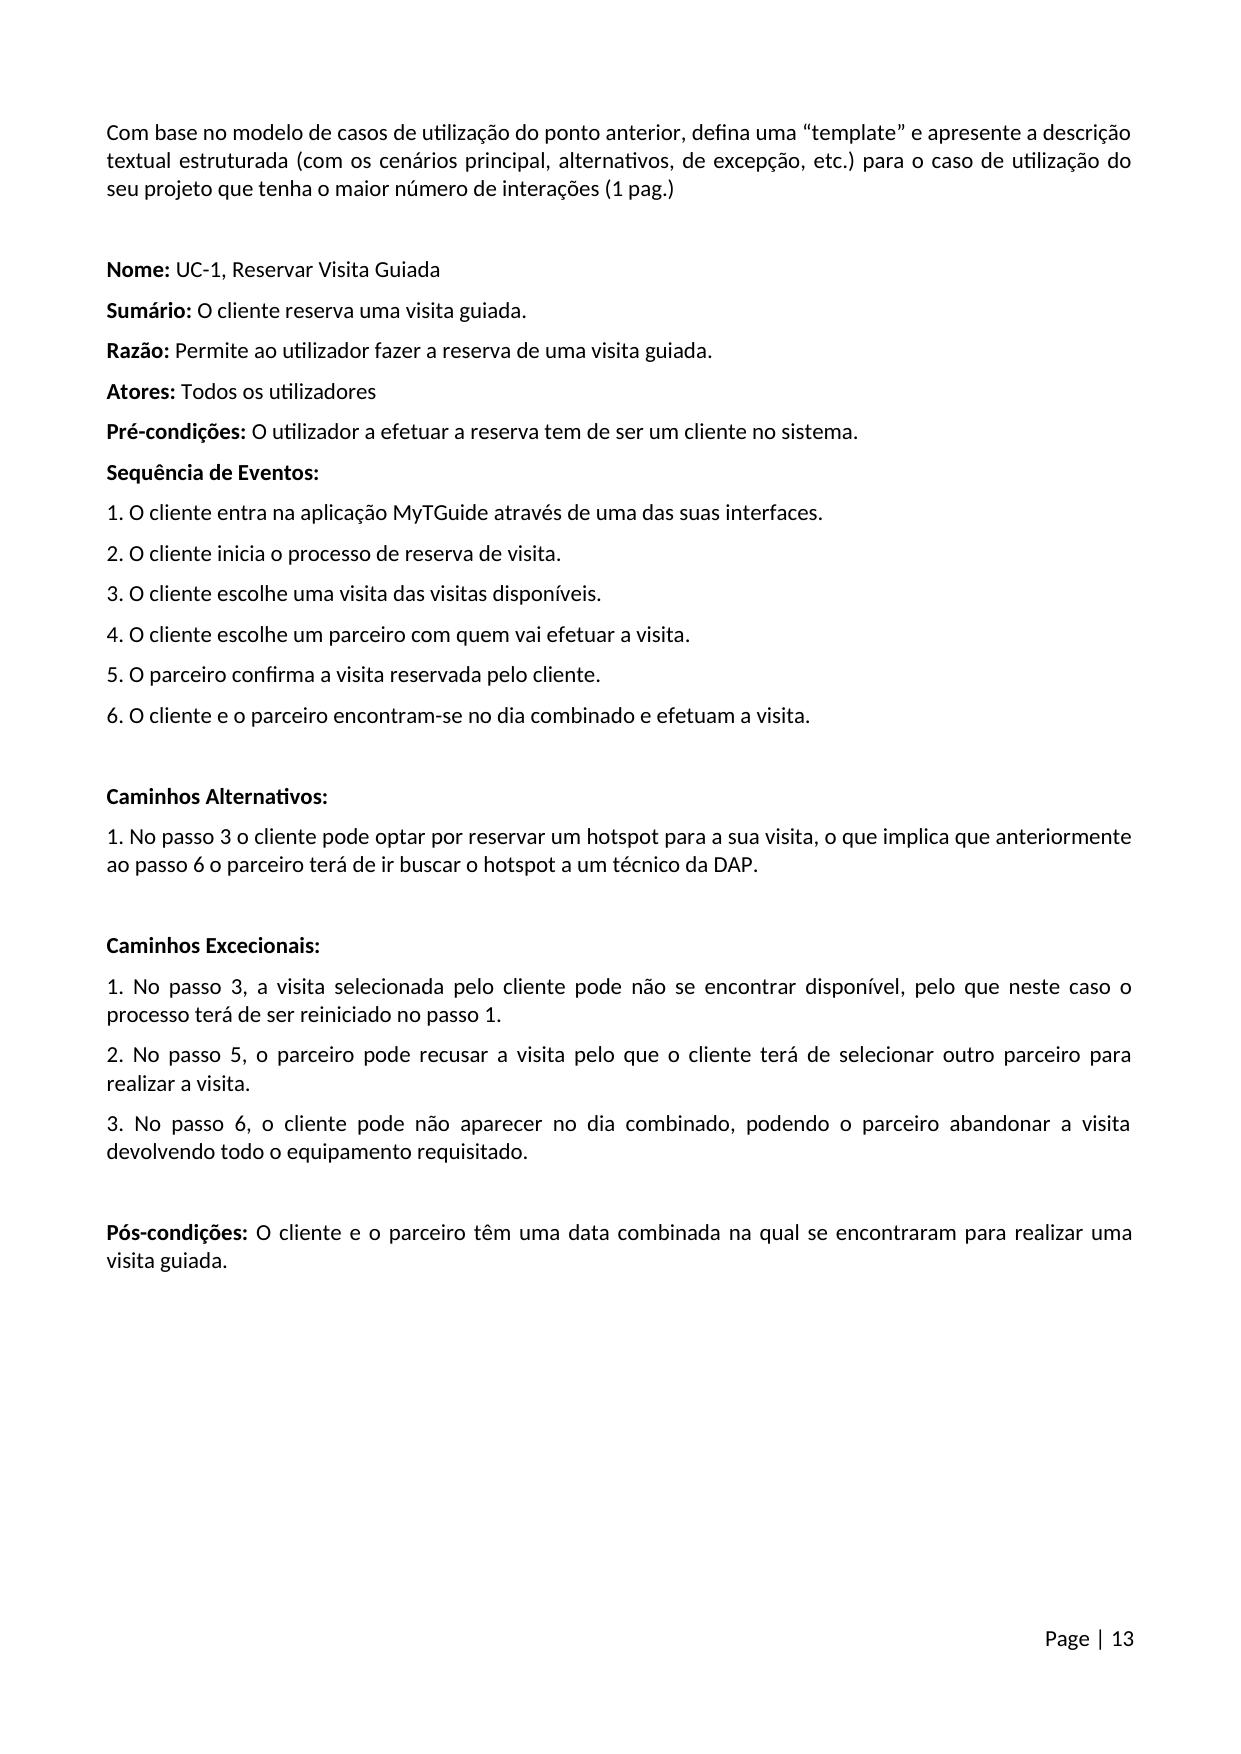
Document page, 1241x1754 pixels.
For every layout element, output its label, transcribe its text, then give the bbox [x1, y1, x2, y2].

text Nome: UC-1, Reservar Visita Guiada [106, 255, 1134, 283]
text Caminhos Excecionais: [106, 932, 1134, 959]
text Atores: Todos os utilizadores [106, 377, 1134, 405]
text Sequência de Eventos: [106, 458, 1134, 486]
text 1. O cliente entra na aplicação MyTGuide através de uma das suas interfaces. [106, 498, 1134, 526]
text Pré-condições: O utilizador a efetuar a reserva tem de ser um cliente no sistema. [106, 417, 1134, 445]
text 1. No passo 3, a visita selecionada pelo cliente pode não se encontrar disponível, pelo que neste caso o processo terá de ser reiniciado no passo 1. [106, 972, 1134, 1028]
text Caminhos Alternativos: [106, 782, 1134, 810]
text Razão: Permite ao utilizador fazer a reserva de uma visita guiada. [106, 336, 1134, 364]
text 3. O cliente escolhe uma visita das visitas disponíveis. [106, 579, 1134, 607]
text 6. O cliente e o parceiro encontram-se no dia combinado e efetuam a visita. [106, 701, 1134, 729]
text 1. No passo 3 o cliente pode optar por reservar um hotspot para a sua visita, o que implica que anteriormente ao passo 6 o parceiro terá de ir buscar o hotspot a um técnico da DAP. [106, 822, 1134, 878]
text 4. O cliente escolhe um parceiro com quem vai efetuar a visita. [106, 620, 1134, 648]
text 2. O cliente inicia o processo de reserva de visita. [106, 539, 1134, 567]
text 5. O parceiro confirma a visita reservada pelo cliente. [106, 660, 1134, 688]
text Sumário: O cliente reserva uma visita guiada. [106, 296, 1134, 324]
text 2. No passo 5, o parceiro pode recusar a visita pelo que o cliente terá de selecionar outro parceiro para realizar a visita. [106, 1041, 1134, 1097]
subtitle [106, 118, 1134, 202]
text 3. No passo 6, o cliente pode não aparecer no dia combinado, podendo o parceiro abandonar a visita devolvendo todo o equipamento requisitado. [106, 1109, 1134, 1165]
text Pós-condições: O cliente e o parceiro têm uma data combinada na qual se encontraram para realizar uma visita guiada. [106, 1218, 1134, 1274]
